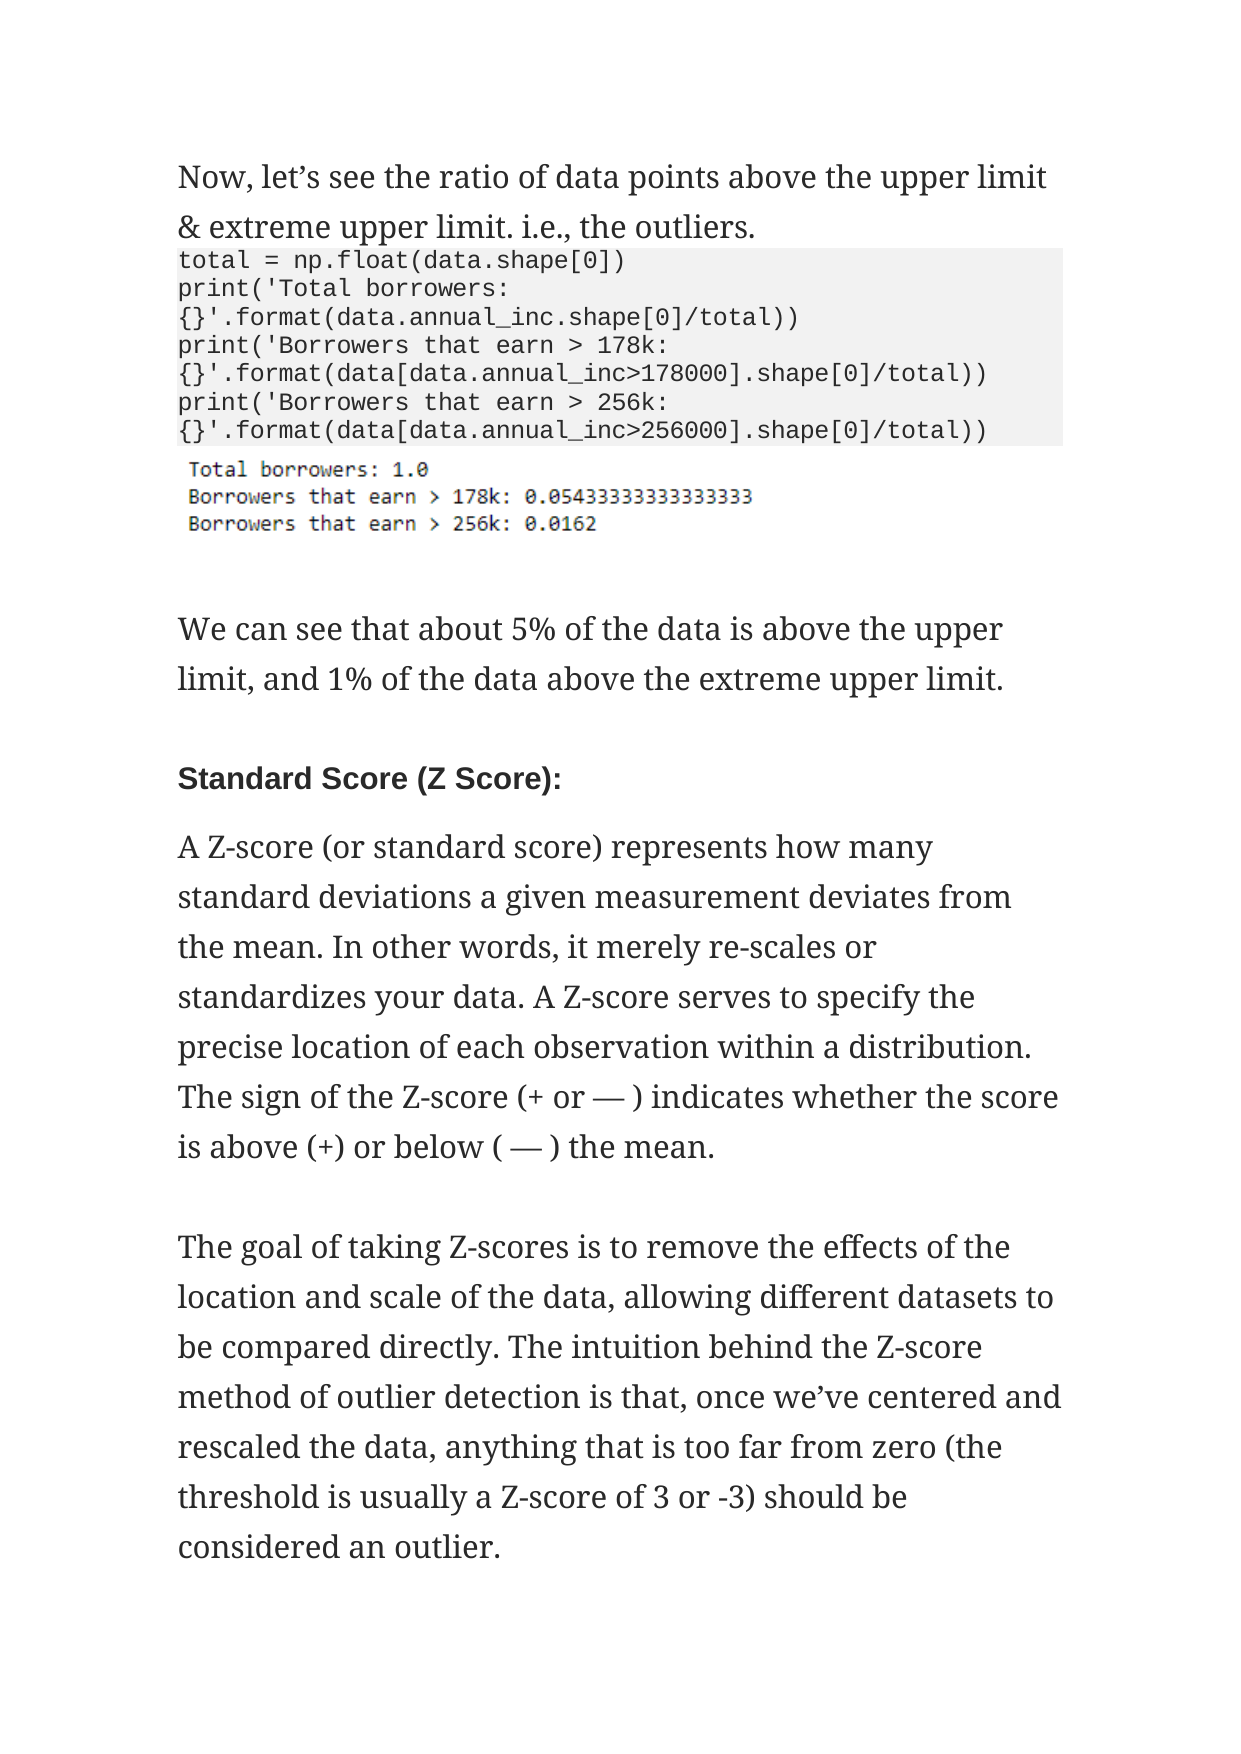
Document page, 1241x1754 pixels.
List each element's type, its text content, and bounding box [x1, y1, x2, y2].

picture [177, 446, 797, 550]
text total = np.float(data.shape[0]) print('Total borrowers: {}'.format(data.annual_inc.shape[0]/total)) print('Borrowers that earn > 178k: {}'.format(data[data.annual_inc>178000].shape[0]/total)) print('Borrowers that earn > 256k: {}'.format(data[data.annual_inc>256000].shape[0]/total)) [177, 248, 1063, 446]
text The goal of taking Z-scores is to remove the effects of the location and scale of the data, allowing different datasets to be compared directly. The intuition behind the Z-score method of outlier detection is that, once we’ve centered and rescaled the data, anything that is too far from zero (the threshold is usually a Z-score of 3 or -3) should be considered an outlier. [177, 1217, 1063, 1567]
text Standard Score (Z Score): [177, 758, 1063, 796]
text We can see that about 5% of the data is above the upper limit, and 1% of the data above the extreme upper limit. [177, 599, 1063, 699]
text Now, let’s see the ratio of data points above the upper limit & extreme upper limit. i.e., the outliers. [177, 148, 1063, 248]
text A Z-score (or standard score) represents how many standard deviations a given measurement deviates from the mean. In other words, it merely re-scales or standardizes your data. A Z-score serves to specify the precise location of each observation within a distribution. The sign of the Z-score (+ or — ) indicates whether the score is above (+) or below ( — ) the mean. [177, 817, 1063, 1167]
